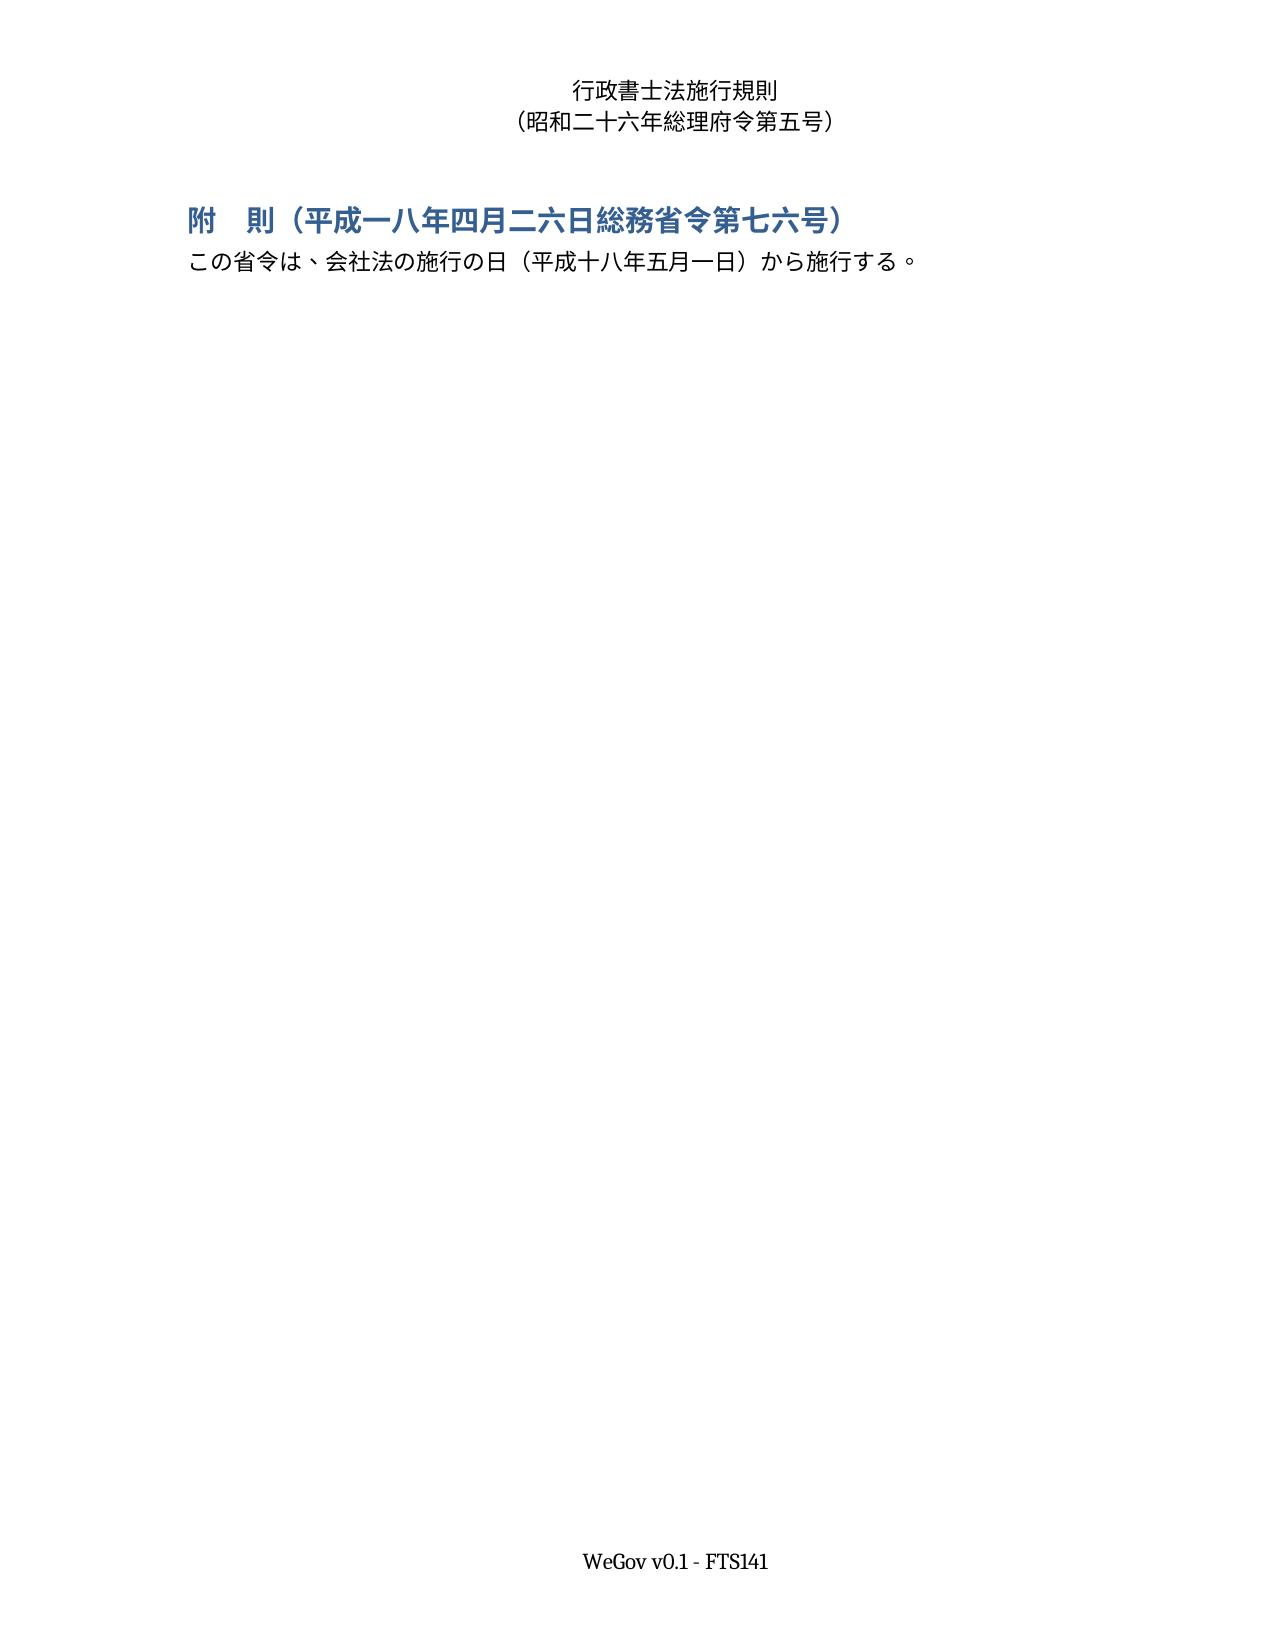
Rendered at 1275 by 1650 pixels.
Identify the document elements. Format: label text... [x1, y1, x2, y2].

text この省令は、会社法の施行の日（平成十八年五月一日）から施行する。 [187, 246, 1087, 277]
subtitle 附 則（平成一八年四月二六日総務省令第七六号） [187, 200, 1087, 240]
